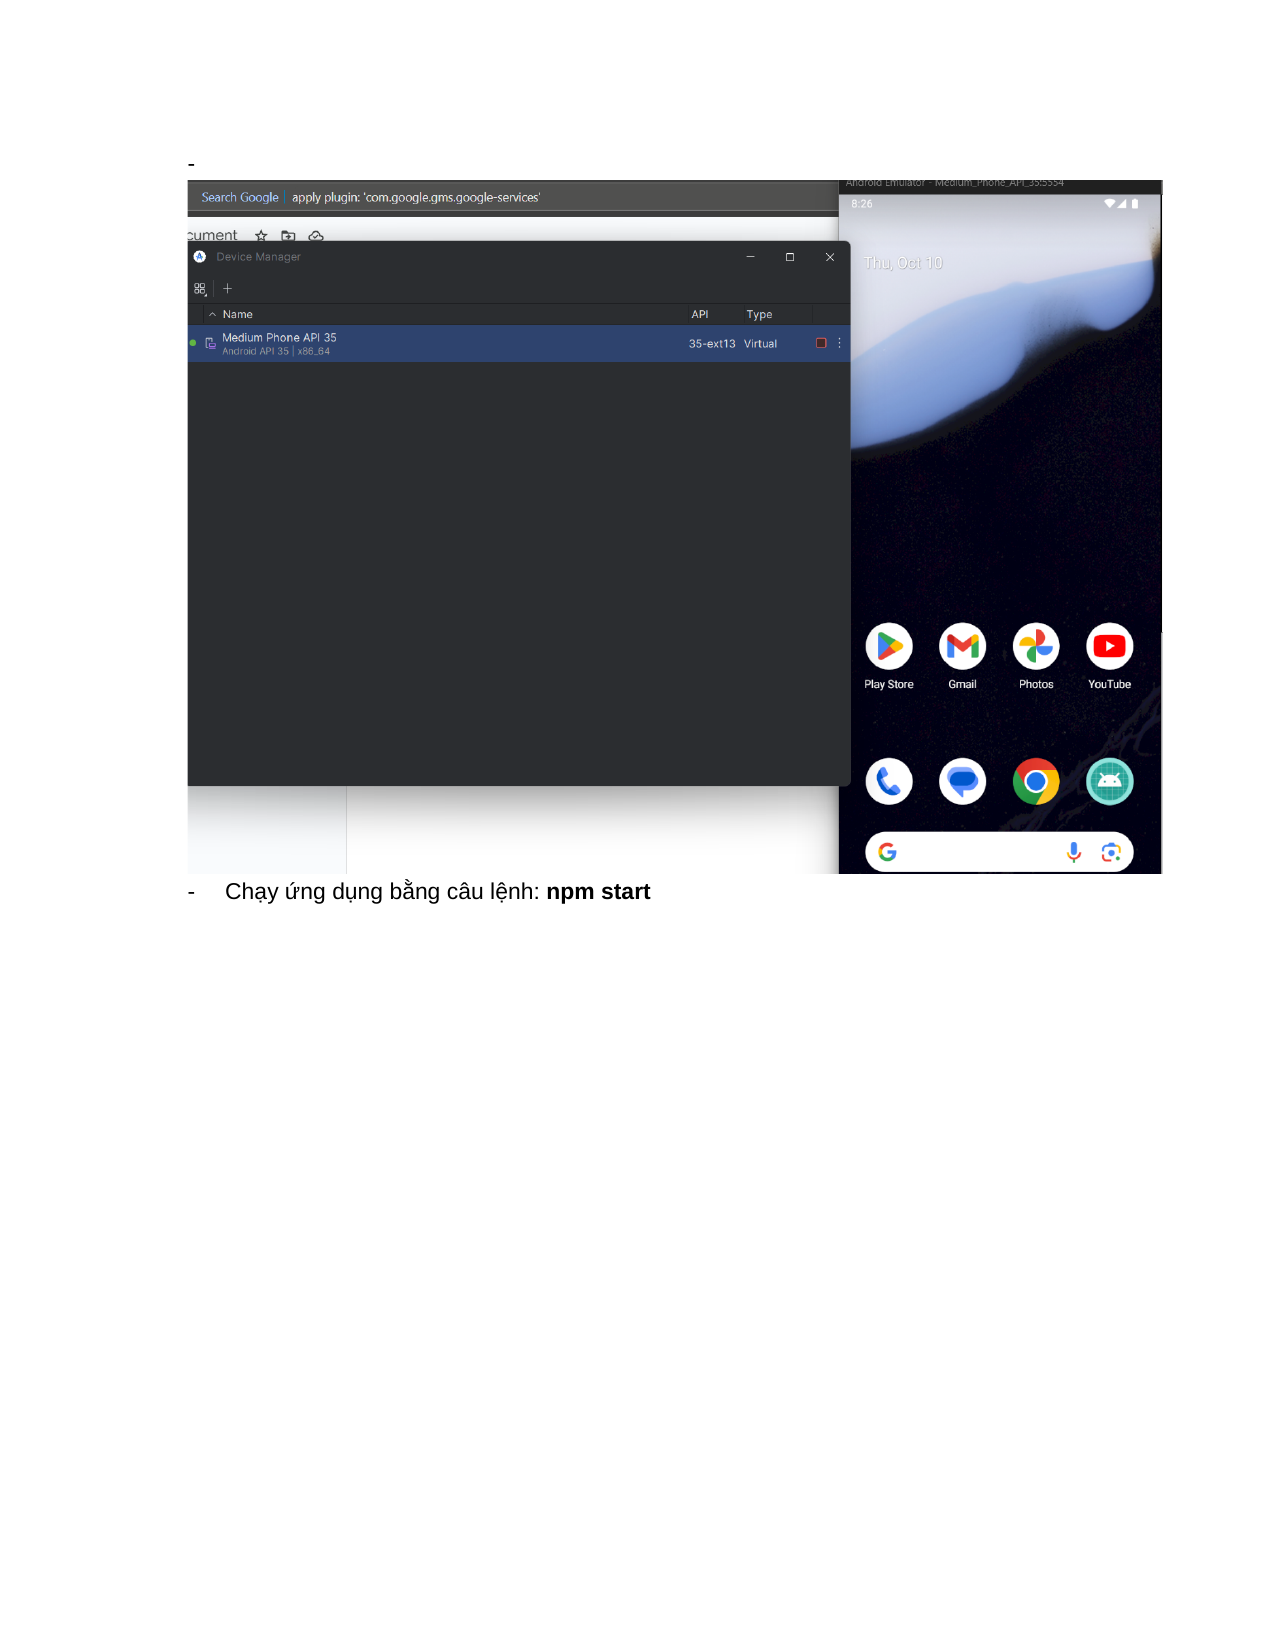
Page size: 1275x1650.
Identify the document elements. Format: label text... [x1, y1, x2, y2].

list Chạy ứng dụng bằng câu lệnh: npm start [187, 878, 1125, 904]
picture [187, 180, 1163, 874]
